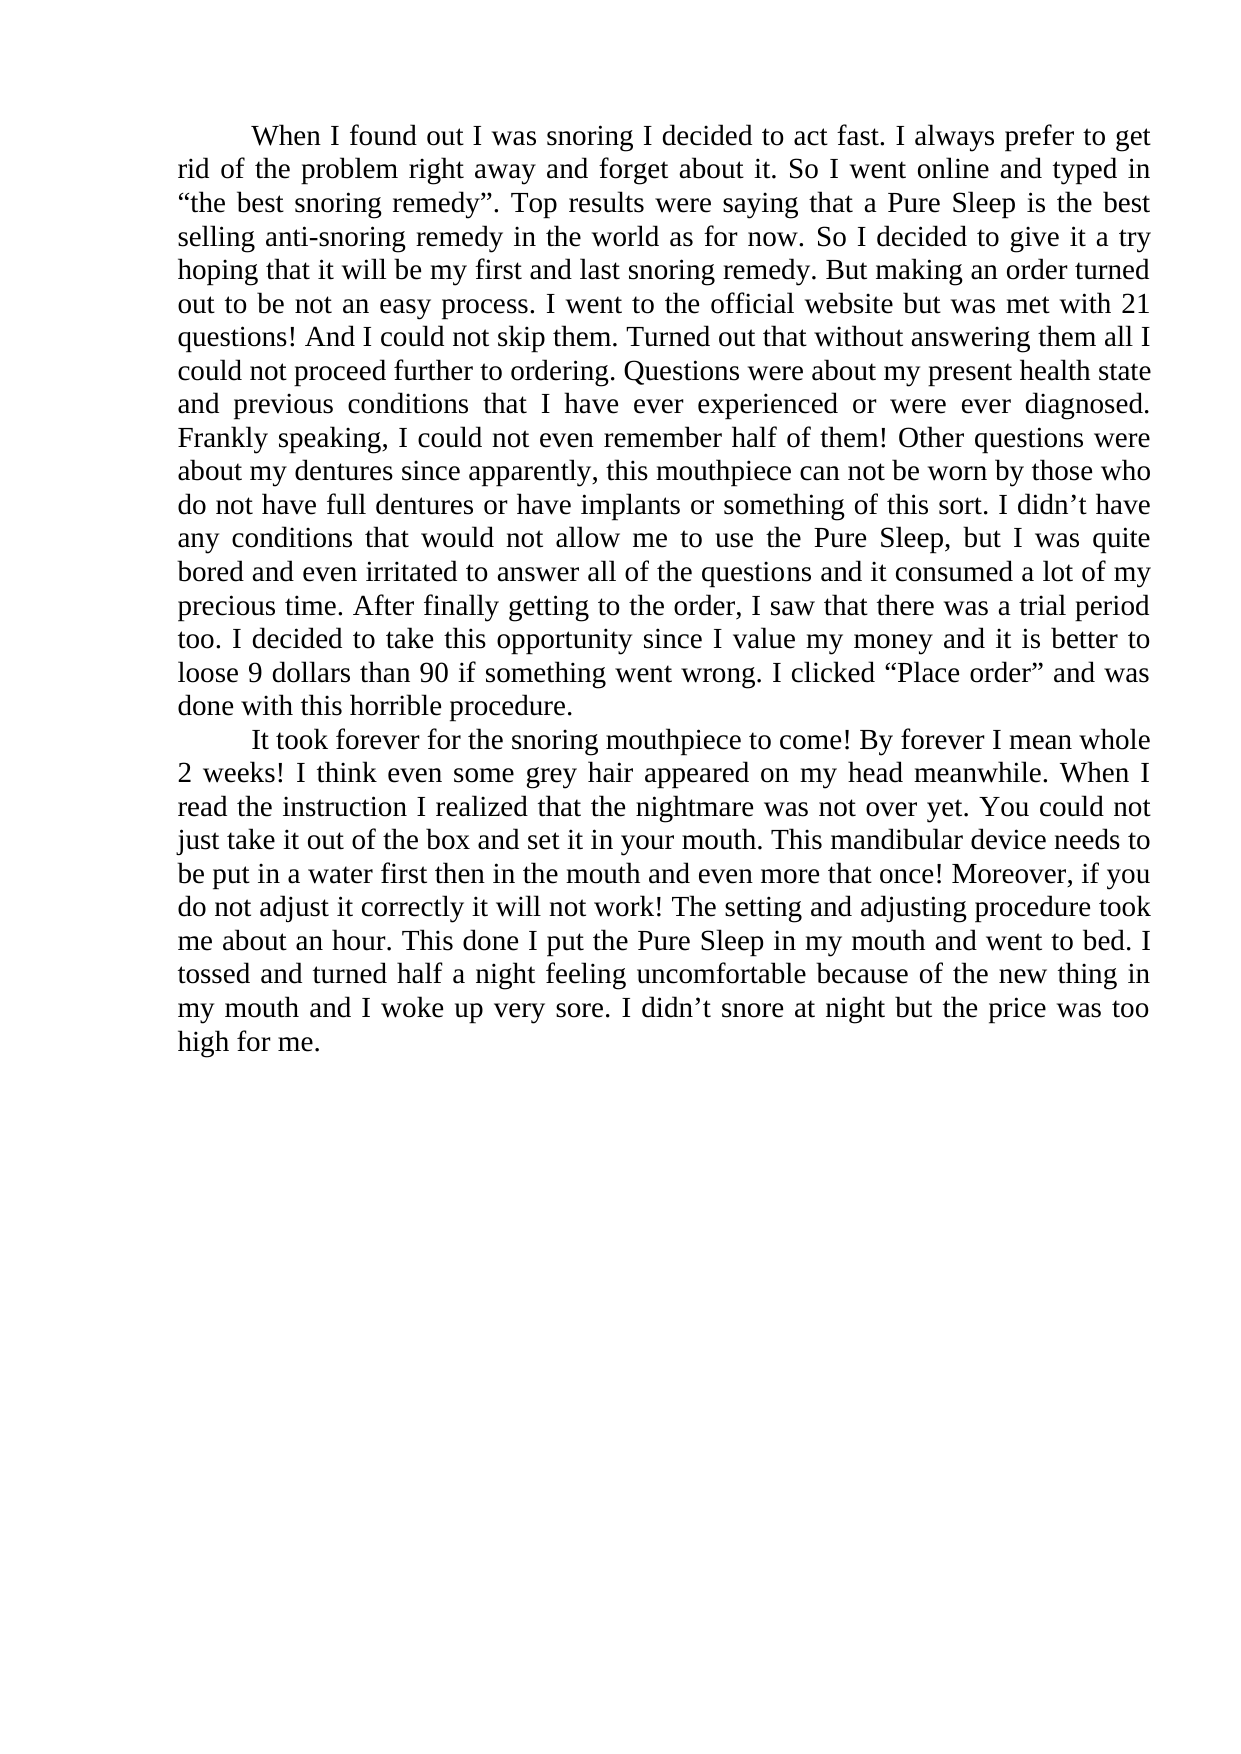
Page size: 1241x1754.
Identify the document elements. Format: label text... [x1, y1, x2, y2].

text When I found out I was snoring I decided to act fast. I always prefer to get rid of the problem right away and forget about it. So I went online and typed in “the best snoring remedy”. Top results were saying that a Pure Sleep is the best selling anti-snoring remedy in the world as for now. So I decided to give it a try hoping that it will be my first and last snoring remedy. But making an order turned out to be not an easy process. I went to the official website but was met with 21 questions! And I could not skip them. Turned out that without answering them all I could not proceed further to ordering. Questions were about my present health state and previous conditions that I have ever experienced or were ever diagnosed. Frankly speaking, I could not even remember half of them! Other questions were about my dentures since apparently, this mouthpiece can not be worn by those who do not have full dentures or have implants or something of this sort. I didn’t have any conditions that would not allow me to use the Pure Sleep, but I was quite bored and even irritated to answer all of the questions and it consumed a lot of my precious time. After finally getting to the order, I saw that there was a trial period too. I decided to take this opportunity since I value my money and it is better to loose 9 dollars than 90 if something went wrong. I clicked “Place order” and was done with this horrible procedure. [177, 118, 1152, 722]
text It took forever for the snoring mouthpiece to come! By forever I mean whole 2 weeks! I think even some grey hair appeared on my head meanwhile. When I read the instruction I realized that the nightmare was not over yet. You could not just take it out of the box and set it in your mouth. This mandibular device needs to be put in a water first then in the mouth and even more that once! Moreover, if you do not adjust it correctly it will not work! The setting and adjusting procedure took me about an hour. This done I put the Pure Sleep in my mouth and went to bed. I tossed and turned half a night feeling uncomfortable because of the new thing in my mouth and I woke up very sore. I didn’t snore at night but the price was too high for me. [177, 722, 1152, 1057]
